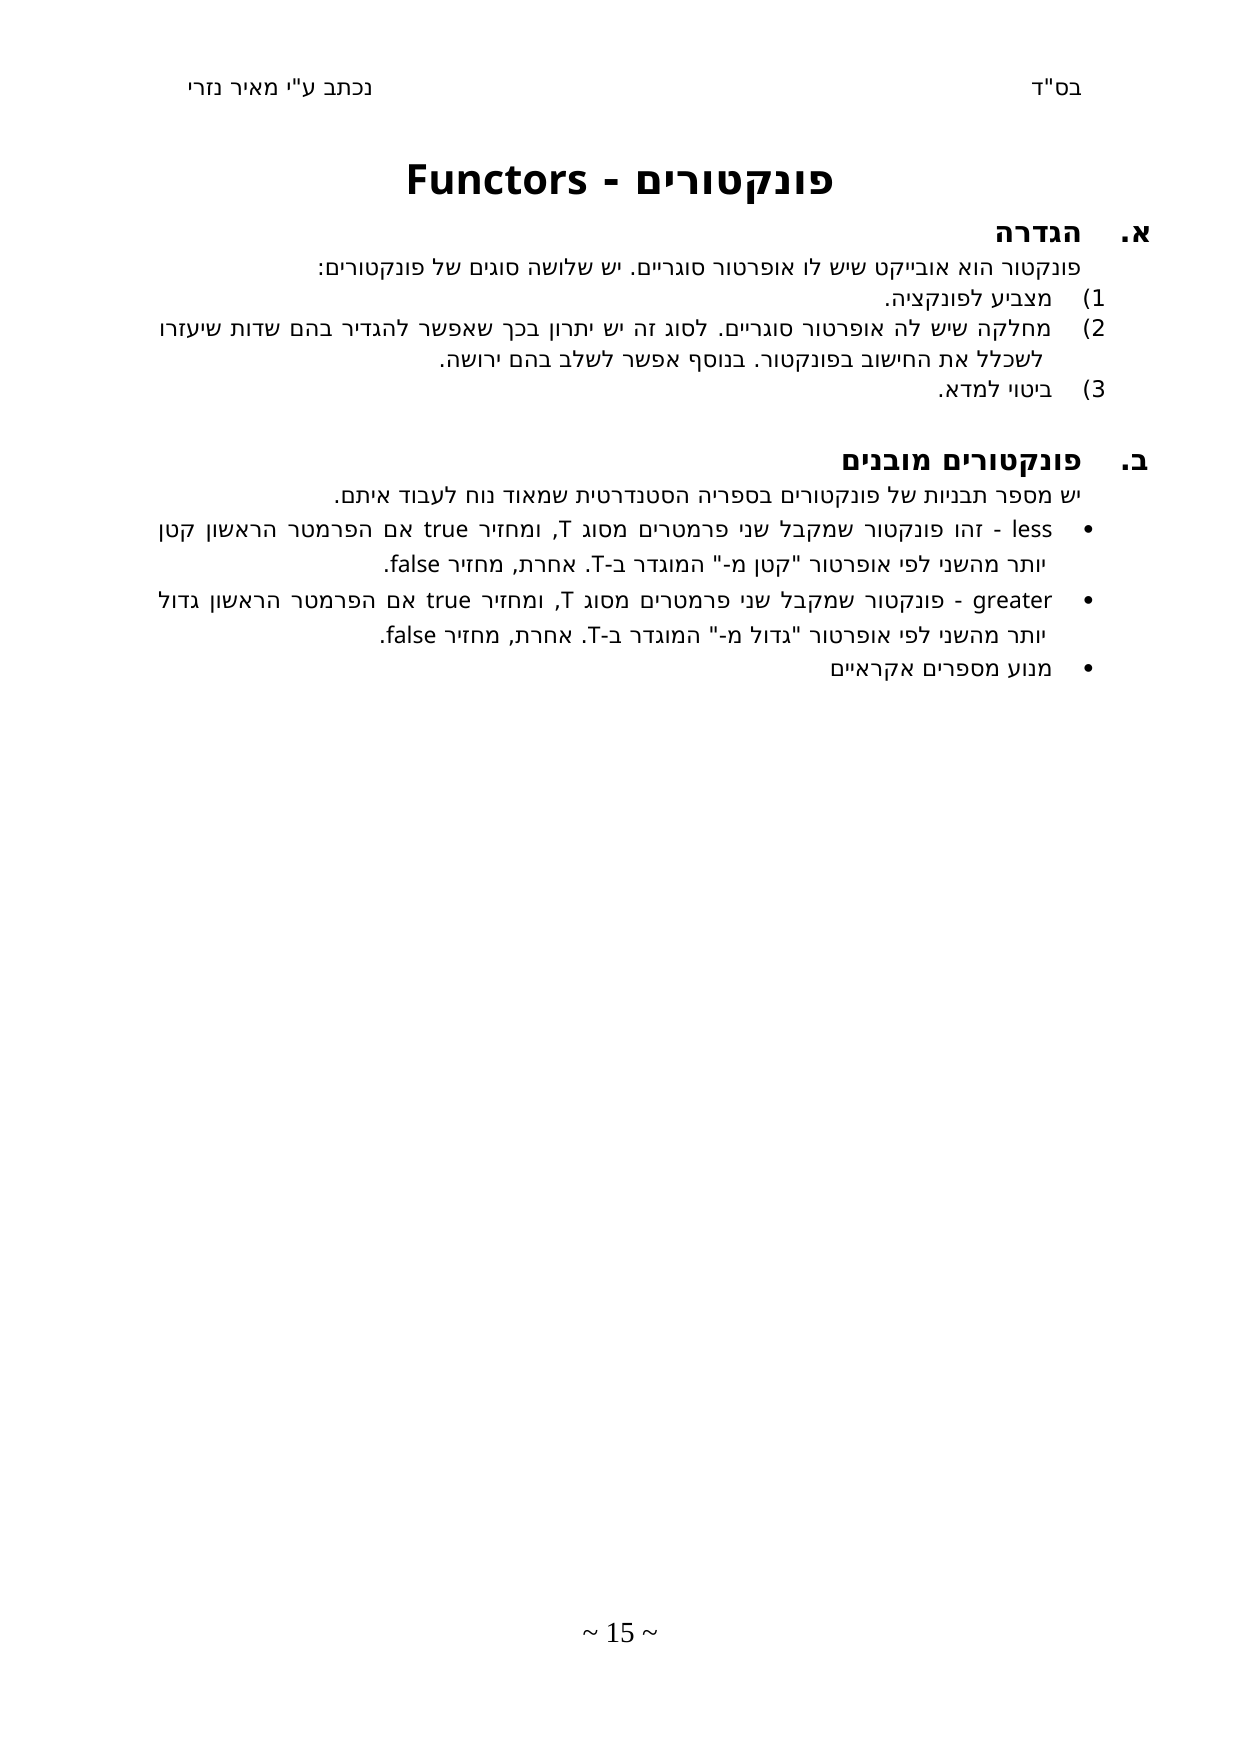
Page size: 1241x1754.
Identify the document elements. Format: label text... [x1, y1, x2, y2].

list less - זהו פונקטור שמקבל שני פרמטרים מסוג T, ומחזיר true אם הפרמטר הראשון קטן יותר מהשני לפי אופרטור "קטן מ-" המוגדר ב-T. אחרת, מחזיר false. [158, 513, 1084, 579]
subtitle פונקטורים מובנים [158, 443, 1119, 477]
list ביטוי למדא. [158, 377, 1082, 403]
text יש מספר תבניות של פונקטורים בספריה הסטנדרטית שמאוד נוח לעבוד איתם. [158, 482, 1082, 509]
list מחלקה שיש לה אופרטור סוגריים. לסוג זה יש יתרון בכך שאפשר להגדיר בהם שדות שיעזרו לשכלל את החישוב בפונקטור. בנוסף אפשר לשלב בהם ירושה. [158, 315, 1082, 373]
text פונקטור הוא אובייקט שיש לו אופרטור סוגריים. יש שלושה סוגים של פונקטורים: [158, 254, 1082, 281]
subtitle הגדרה [158, 215, 1119, 249]
subtitle פונקטורים - Functors [158, 150, 1082, 207]
list מצביע לפונקציה. [158, 285, 1082, 311]
list מנוע מספרים אקראיים [158, 655, 1084, 682]
list greater - פונקטור שמקבל שני פרמטרים מסוג T, ומחזיר true אם הפרמטר הראשון גדול יותר מהשני לפי אופרטור "גדול מ-" המוגדר ב-T. אחרת, מחזיר false. [158, 584, 1084, 650]
